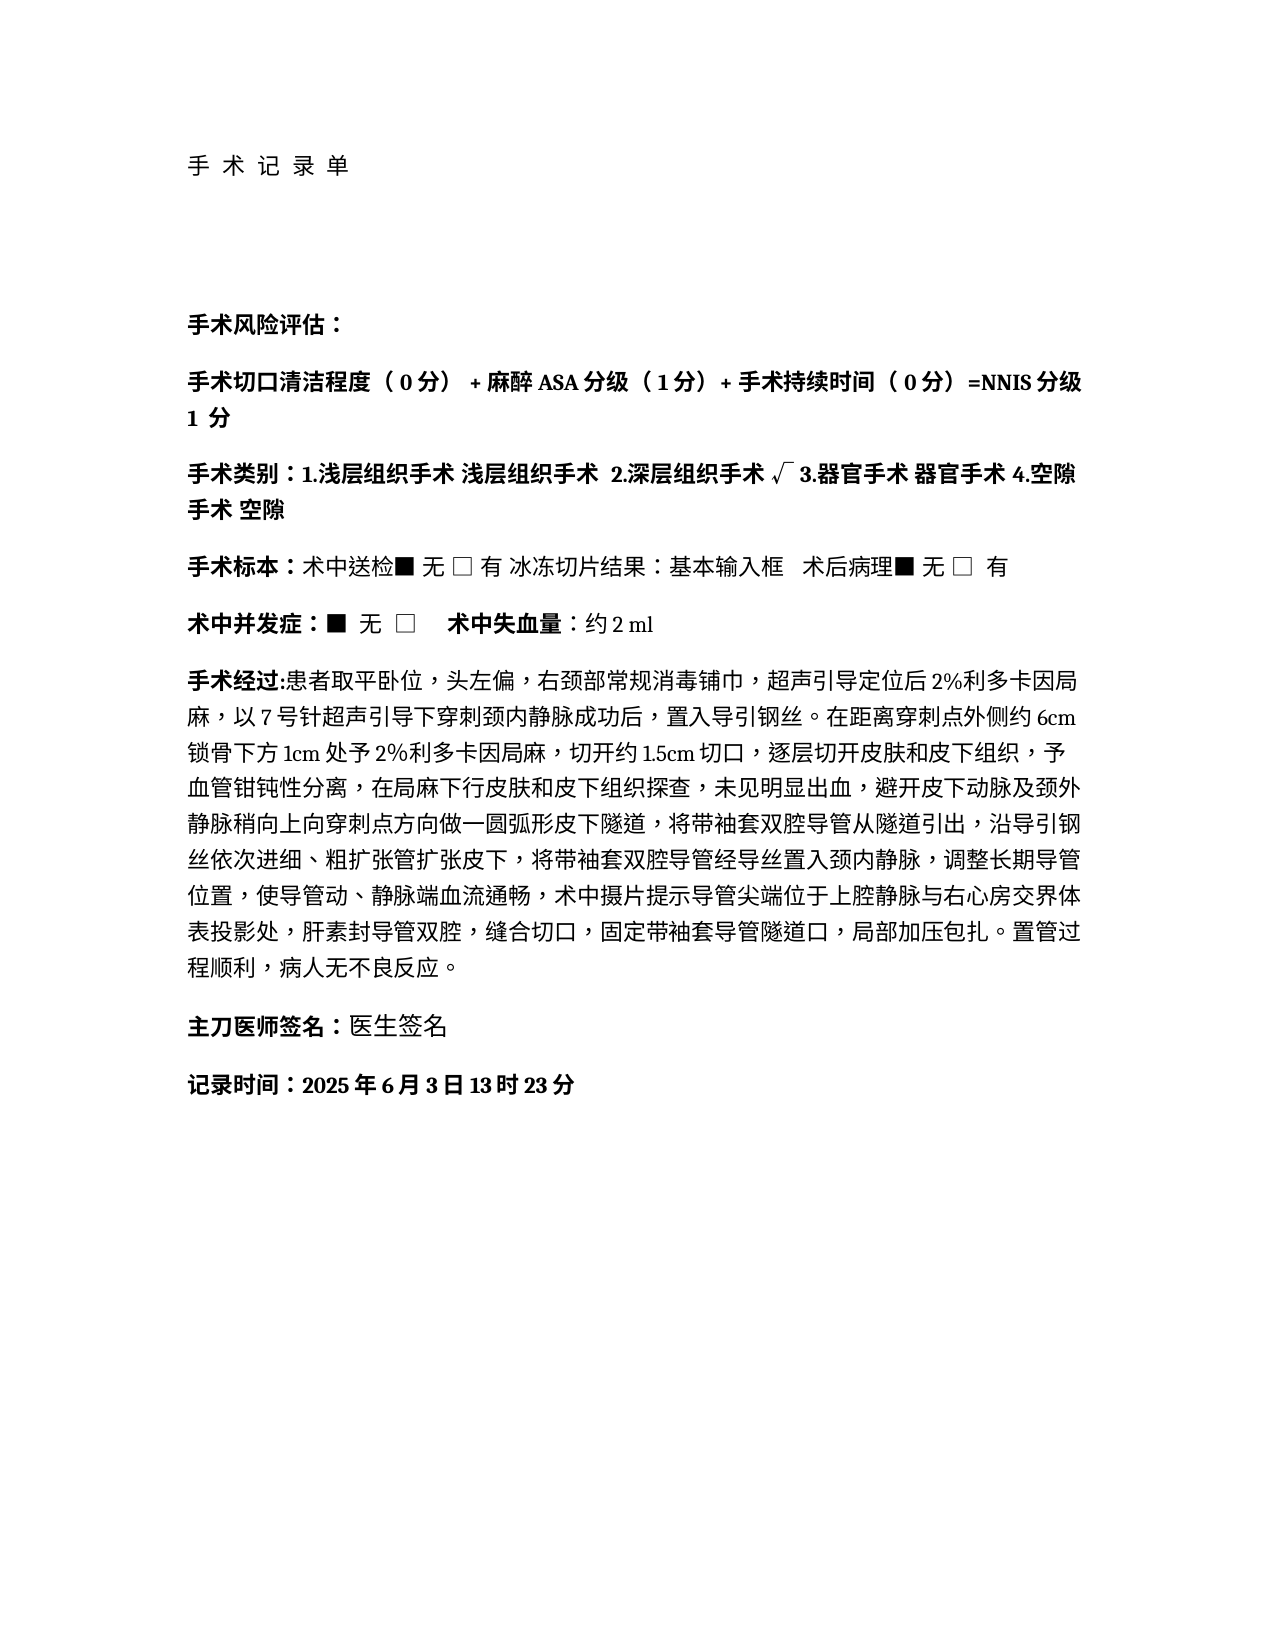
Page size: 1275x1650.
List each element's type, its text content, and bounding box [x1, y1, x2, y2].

text 手术标本：术中送检■ 无 □ 有 冰冻切片结果：基本输入框 术后病理■ 无 □ 有 [187, 551, 1087, 582]
text 手术类别：1.浅层组织手术 浅层组织手术 2.深层组织手术 √ 3.器官手术 器官手术 4.空隙手术 空隙 [187, 458, 1087, 526]
text 记录时间：2025年6月3日13时23分 [187, 1069, 1087, 1100]
text 主刀医师签名：医生签名 [187, 1009, 1087, 1043]
text 术中并发症：■ 无 □ 术中失血量：约2 ml [187, 608, 1087, 639]
text 手术经过:患者取平卧位，头左偏，右颈部常规消毒铺巾，超声引导定位后2%利多卡因局麻，以7号针超声引导下穿刺颈内静脉成功后，置入导引钢丝。在距离穿刺点外侧约6cm锁骨下方1cm处予2％利多卡因局麻，切开约1.5cm切口，逐层切开皮肤和皮下组织，予血管钳钝性分离，在局麻下行皮肤和皮下组织探查，未见明显出血，避开皮下动脉及颈外静脉稍向上向穿刺点方向做一圆弧形皮下隧道，将带袖套双腔导管从隧道引出，沿导引钢丝依次进细、粗扩张管扩张皮下，将带袖套双腔导管经导丝置入颈内静脉，调整长期导管位置，使导管动、静脉端血流通畅，术中摄片提示导管尖端位于上腔静脉与右心房交界体表投影处，肝素封导管双腔，缝合切口，固定带袖套导管隧道口，局部加压包扎。置管过程顺利，病人无不良反应。 [187, 664, 1087, 983]
text 手术风险评估： [187, 309, 1087, 340]
text 手 术 记 录 单 [187, 150, 1087, 181]
text 手术切口清洁程度（ 0 分） + 麻醉ASA分级（ 1 分）+ 手术持续时间（ 0 分）=NNIS分级 1 分 [187, 366, 1087, 433]
